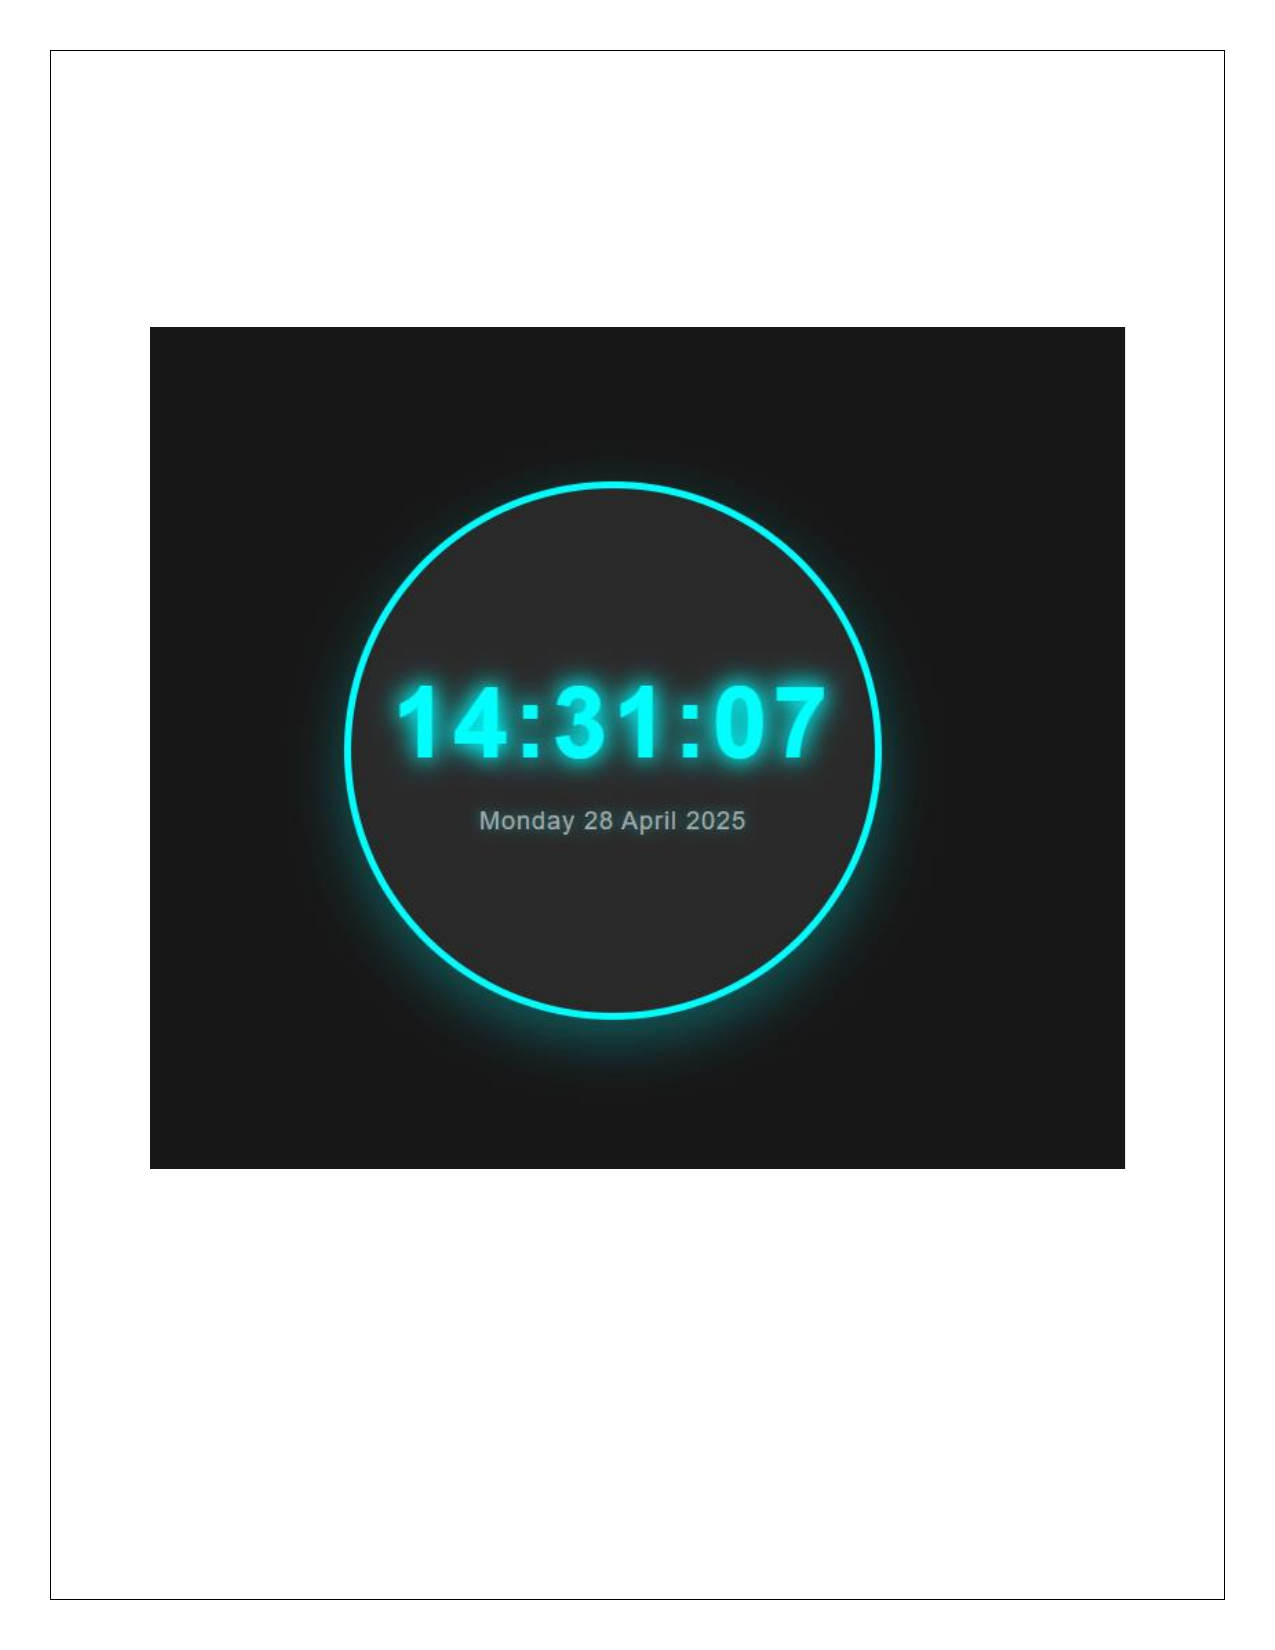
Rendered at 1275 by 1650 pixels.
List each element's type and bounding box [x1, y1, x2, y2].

picture [150, 327, 1125, 1169]
